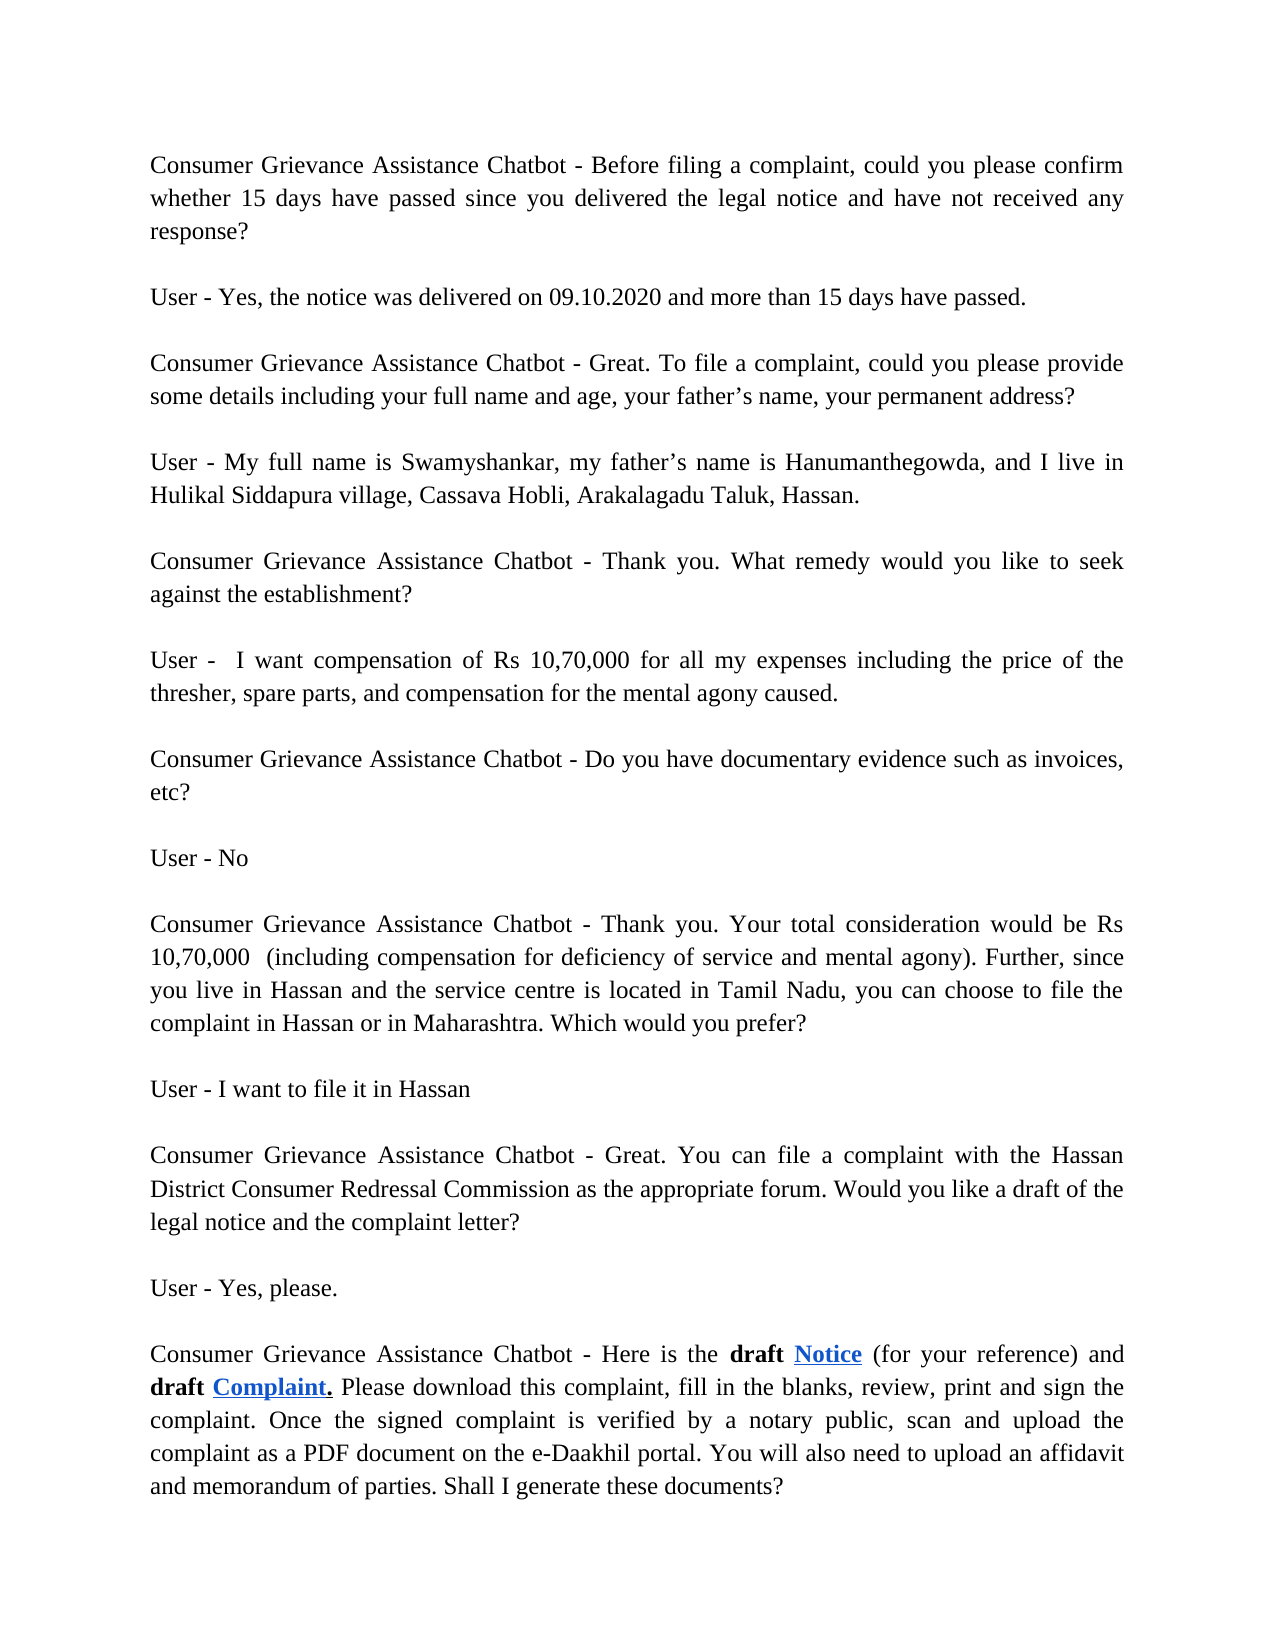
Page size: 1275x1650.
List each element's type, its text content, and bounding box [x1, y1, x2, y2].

text User - I want to file it in Hassan [150, 1074, 1125, 1103]
text Consumer Grievance Assistance Chatbot - Great. You can file a complaint with the Hassan District Consumer Redressal Commission as the appropriate forum. Would you like a draft of the legal notice and the complaint letter? [150, 1141, 1125, 1235]
text Consumer Grievance Assistance Chatbot - Thank you. What remedy would you like to seek against the establishment? [150, 546, 1125, 608]
text User - My full name is Swamyshankar, my father’s name is Hanumanthegowda, and I live in Hulikal Siddapura village, Cassava Hobli, Arakalagadu Taluk, Hassan. [150, 447, 1125, 509]
text User - Yes, the notice was delivered on 09.10.2020 and more than 15 days have passed. [150, 282, 1125, 311]
text Consumer Grievance Assistance Chatbot - Great. To file a complaint, could you please provide some details including your full name and age, your father’s name, your permanent address? [150, 348, 1125, 410]
text User - No [150, 843, 1125, 872]
text Consumer Grievance Assistance Chatbot - Do you have documentary evidence such as invoices, etc? [150, 744, 1125, 806]
text Consumer Grievance Assistance Chatbot - Before filing a complaint, could you please confirm whether 15 days have passed since you delivered the legal notice and have not received any response? [150, 150, 1125, 245]
text User - Yes, please. [150, 1273, 1125, 1301]
text User - I want compensation of Rs 10,70,000 for all my expenses including the price of the thresher, spare parts, and compensation for the mental agony caused. [150, 645, 1125, 707]
text Consumer Grievance Assistance Chatbot - Thank you. Your total consideration would be Rs 10,70,000 (including compensation for deficiency of service and mental agony). Further, since you live in Hassan and the service centre is located in Tamil Nadu, you can choose to file the complaint in Hassan or in Maharashtra. Which would you prefer? [150, 909, 1125, 1037]
text Consumer Grievance Assistance Chatbot - Here is the draft Notice (for your reference) and draft Complaint. Please download this complaint, fill in the blanks, review, print and sign the complaint. Once the signed complaint is verified by a notary public, scan and upload the complaint as a PDF document on the e-Daakhil portal. You will also need to upload an affidavit and memorandum of parties. Shall I generate these documents? [150, 1339, 1125, 1499]
